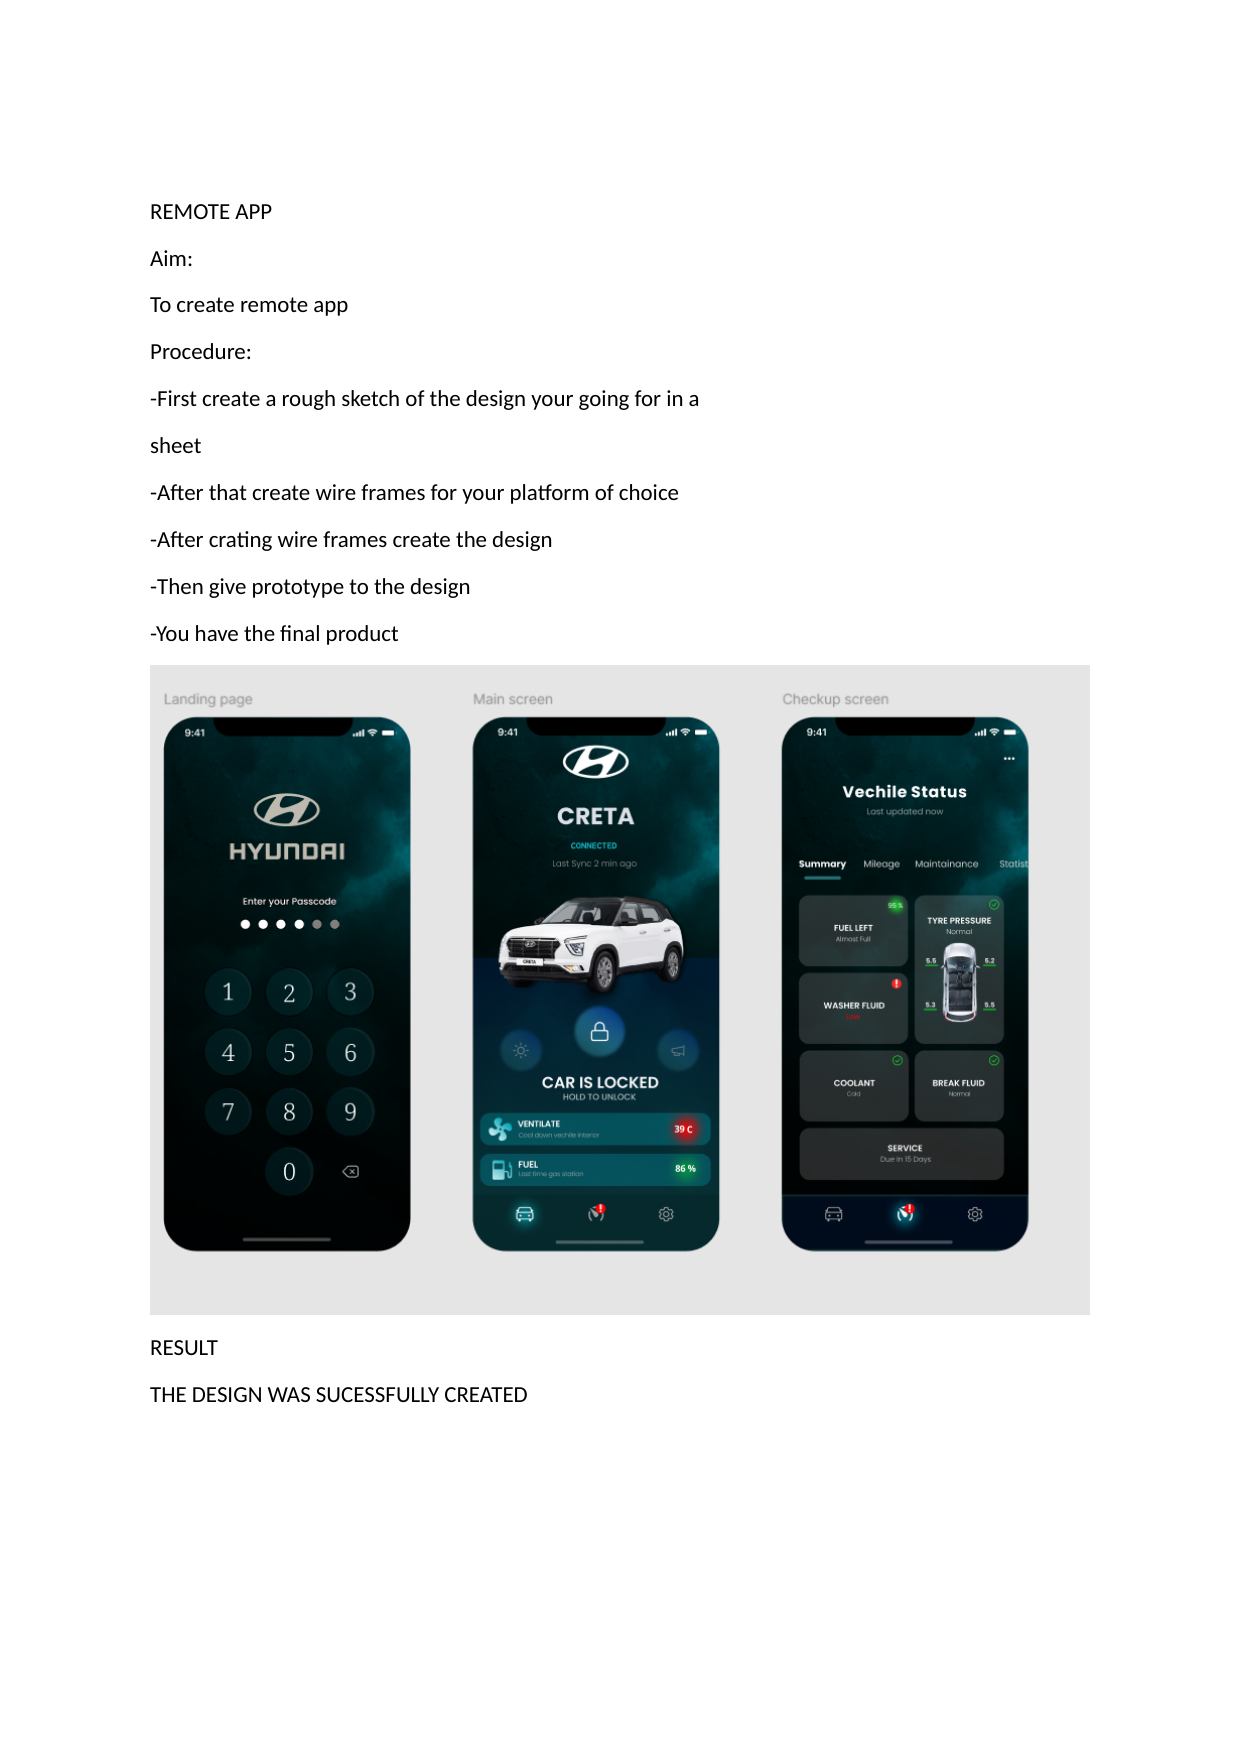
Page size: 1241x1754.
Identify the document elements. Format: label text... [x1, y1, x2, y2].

text Aim: [150, 244, 1090, 272]
text REMOTE APP [150, 197, 1090, 225]
text -After that create wire frames for your platform of choice [150, 478, 1090, 506]
text -You have the final product [150, 619, 1090, 647]
text -First create a rough sketch of the design your going for in a [150, 384, 1090, 412]
text -After crating wire frames create the design [150, 525, 1090, 553]
picture [150, 665, 1090, 1315]
text sheet [150, 431, 1090, 459]
text Procedure: [150, 337, 1090, 366]
text -Then give prototype to the design [150, 572, 1090, 600]
text THE DESIGN WAS SUCESSFULLY CREATED [150, 1380, 1090, 1408]
text RESULT [150, 1333, 1090, 1361]
text To create remote app [150, 291, 1090, 319]
